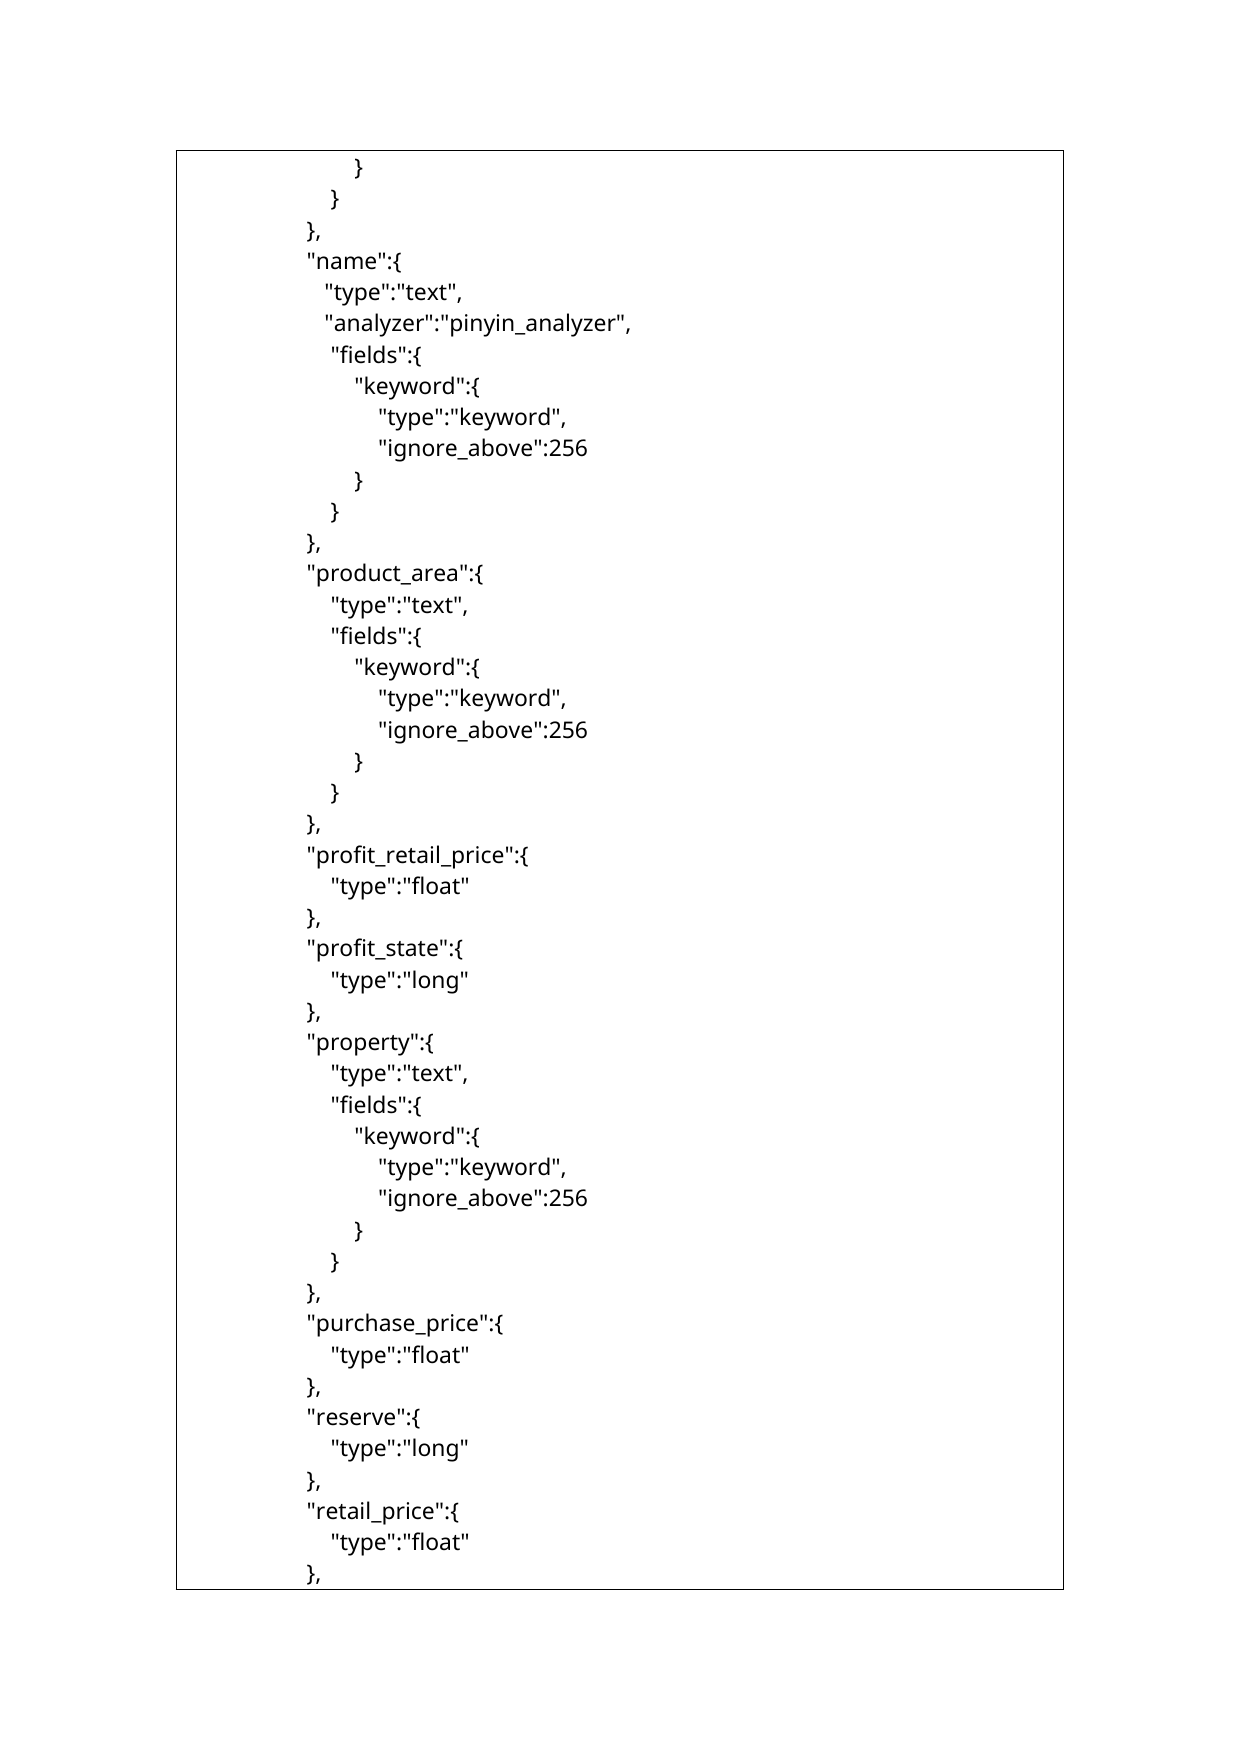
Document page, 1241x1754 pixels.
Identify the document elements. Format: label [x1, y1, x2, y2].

table_header [177, 151, 1063, 1588]
